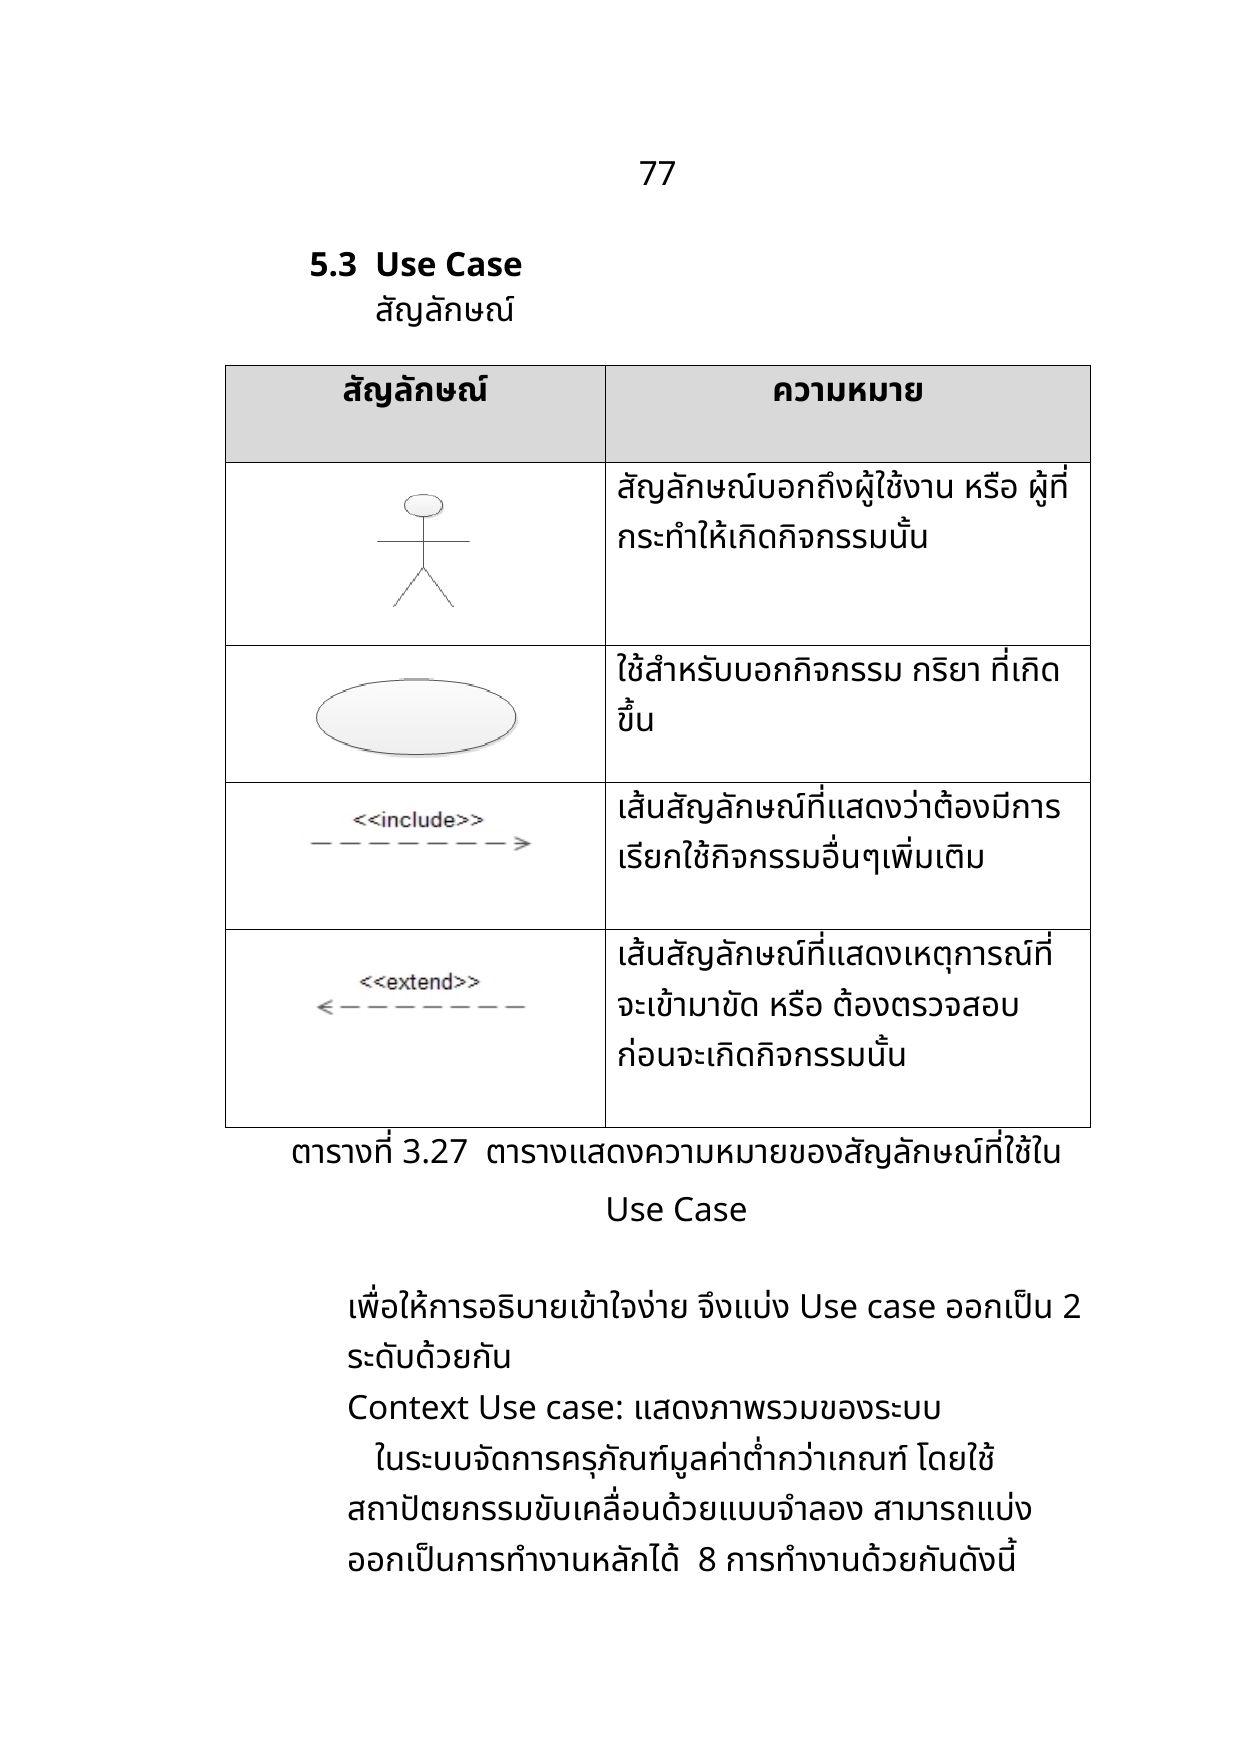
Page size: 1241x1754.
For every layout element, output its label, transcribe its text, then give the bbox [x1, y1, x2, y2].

table_cell ใช้สำหรับบอกกิจกรรม กริยา ที่เกิดขึ้น [606, 646, 1090, 782]
text ในระบบจัดการครุภัณฑ์มูลค่าต่ำกว่าเกณฑ์ โดยใช้สถาปัตยกรรมขับเคลื่อนด้วยแบบจำลอง สามารถแบ่งออกเป็นการทำงานหลักได้ 8 การทำงานด้วยกันดังนี้ [347, 1434, 1090, 1586]
list Context Use case: แสดงภาพรวมของระบบ [347, 1384, 1090, 1434]
table_cell สัญลักษณ์บอกถึงผู้ใช้งาน หรือ ผู้ที่กระทำให้เกิดกิจกรรมนั้น [606, 463, 1090, 644]
list สัญลักษณ์ [262, 286, 1090, 337]
table_cell [226, 783, 605, 929]
list ตารางที่ 3.27 ตารางแสดงความหมายของสัญลักษณ์ที่ใช้ใน Use Case [262, 1128, 1090, 1231]
table_header สัญลักษณ์ [226, 366, 605, 462]
list Use Case [309, 241, 1090, 286]
list เพื่อให้การอธิบายเข้าใจง่าย จึงแบ่ง Use case ออกเป็น 2 ระดับด้วยกัน [347, 1283, 1090, 1384]
table_cell เส้นสัญลักษณ์ที่แสดงว่าต้องมีการเรียกใช้กิจกรรมอื่นๆเพิ่มเติม [606, 783, 1090, 929]
table_cell เส้นสัญลักษณ์ที่แสดงเหตุการณ์ที่จะเข้ามาขัด หรือ ต้องตรวจสอบก่อนจะเกิดกิจกรรมนั้น [606, 930, 1090, 1127]
table_cell [226, 930, 605, 1127]
table_cell [226, 646, 605, 782]
table_cell [226, 463, 605, 644]
table_header ความหมาย [606, 366, 1090, 462]
